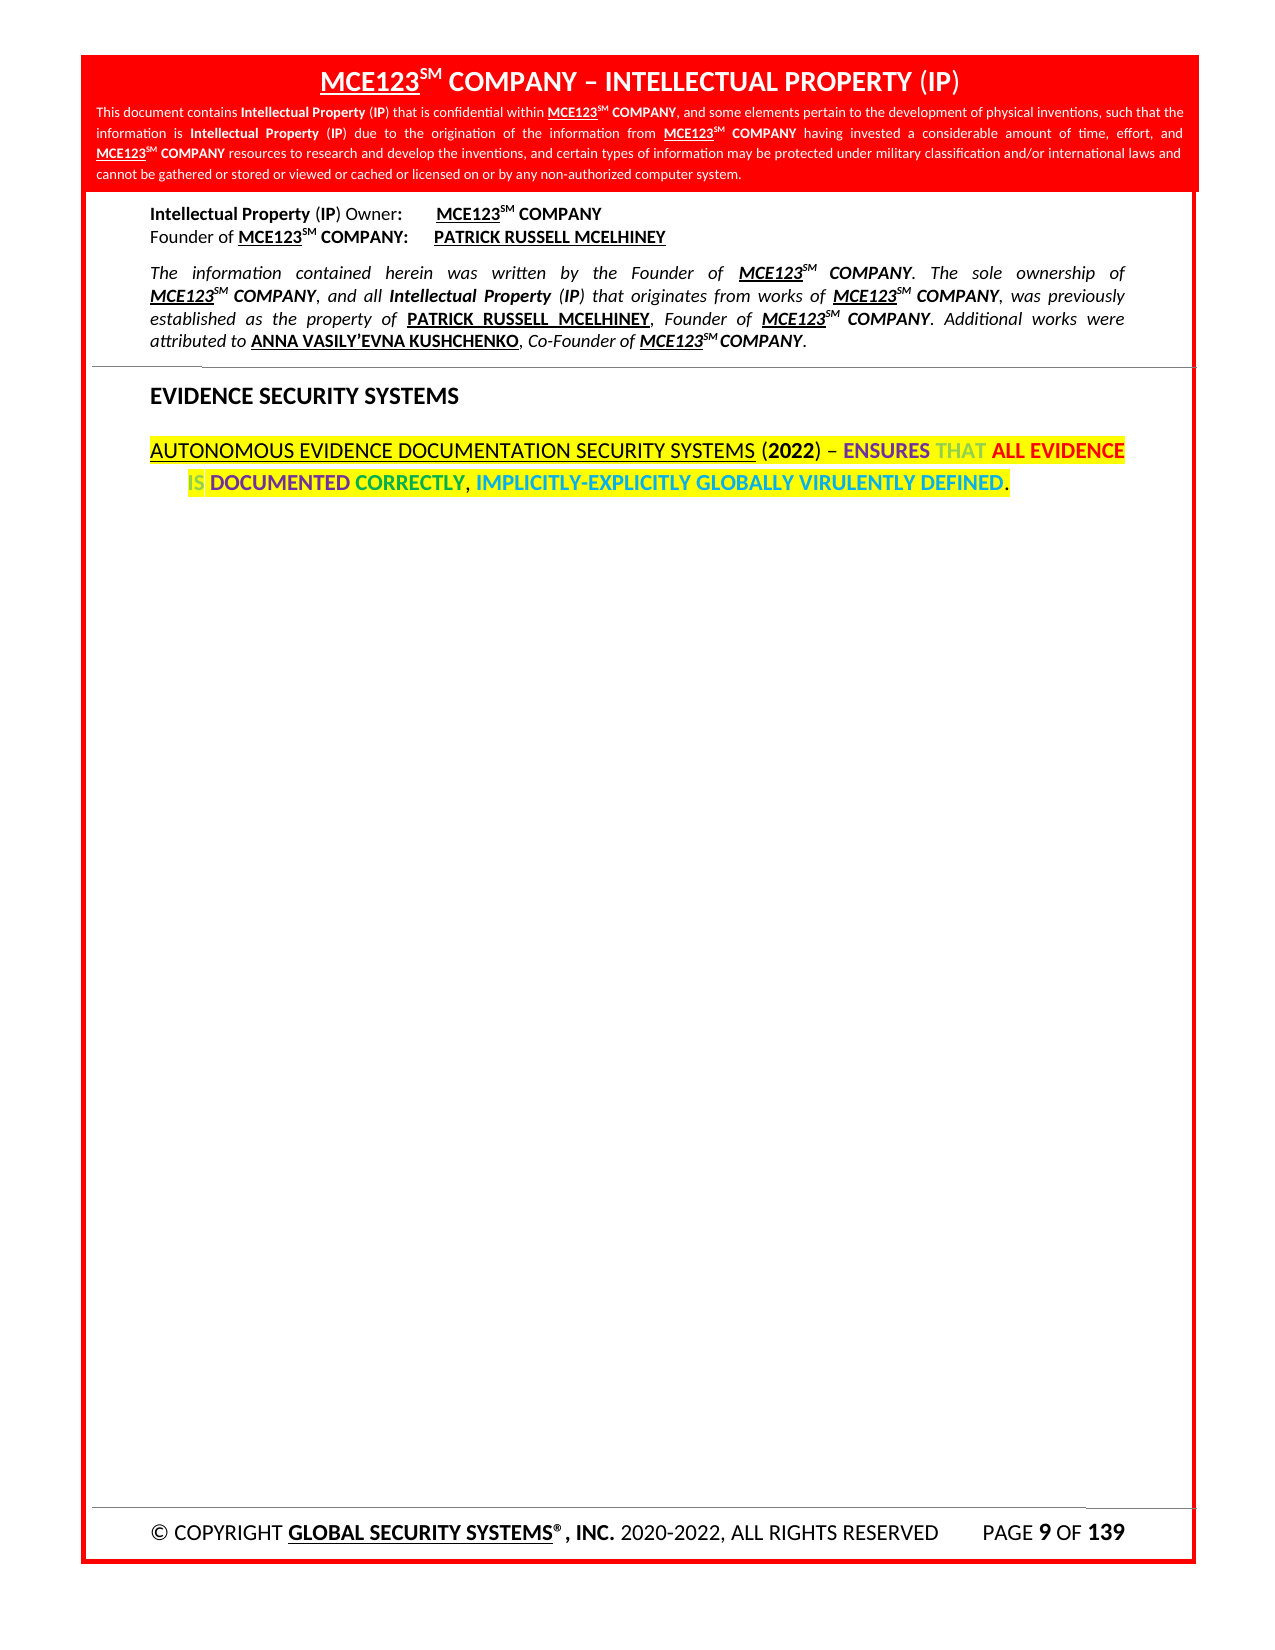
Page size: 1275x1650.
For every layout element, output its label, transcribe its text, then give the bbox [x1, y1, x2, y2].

text AUTONOMOUS EVIDENCE DOCUMENTATION SECURITY SYSTEMS (2022) – ENSURES THAT ALL EVIDENCE IS DOCUMENTED CORRECTLY, IMPLICITLY-EXPLICITLY GLOBALLY VIRULENTLY DEFINED. [150, 464, 1125, 497]
text EVIDENCE SECURITY SYSTEMS [150, 381, 1125, 411]
